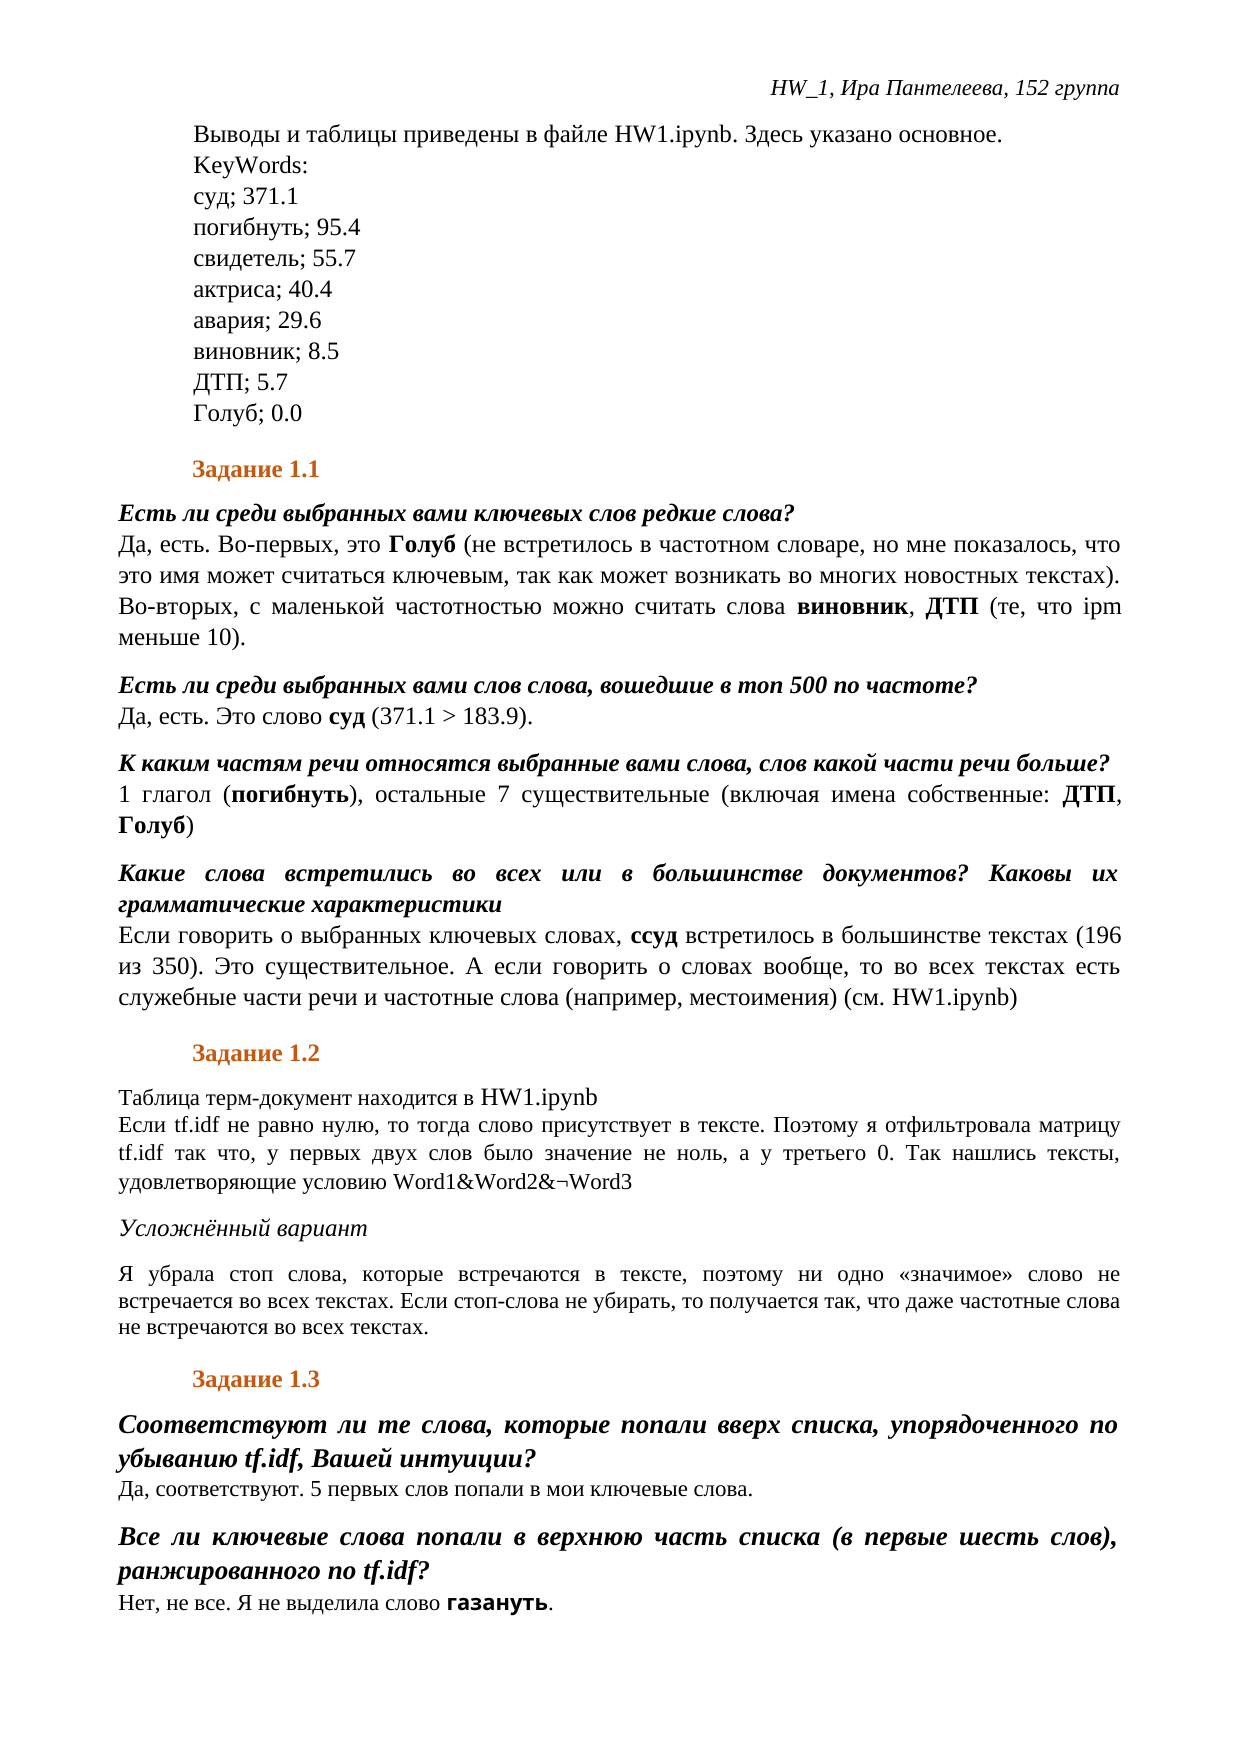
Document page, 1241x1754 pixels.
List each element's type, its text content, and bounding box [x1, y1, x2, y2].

text Да, есть. Это слово суд (371.1 > 183.9). [118, 701, 1122, 729]
text Таблица терм-документ находится в HW1.ipynb [118, 1082, 1122, 1111]
text Да, есть. Во-первых, это Голуб (не встретилось в частотном словаре, но мне показалось, что это имя может считаться ключевым, так как может возникать во многих новостных текстах). Во-вторых, с маленькой частотностью можно считать слова виновник, ДТП (те, что ipm меньше 10). [118, 529, 1122, 651]
list KeyWords: [193, 150, 1122, 179]
list Выводы и таблицы приведены в файле HW1.ipynb. Здесь указано основное. [193, 119, 1122, 148]
subtitle Какие слова встретились во всех или в большинстве документов? Каковы их грамматические характеристики [118, 858, 1122, 918]
list свидетель; 55.7 [193, 243, 1122, 272]
text Нет, не все. Я не выделила слово газануть. [118, 1587, 1122, 1617]
subtitle Задание 1.2 [192, 1038, 1122, 1067]
list виновник; 8.5 [193, 336, 1122, 365]
subtitle Соответствуют ли те слова, которые попали вверх списка, упорядоченного по убыванию tf.idf, Вашей интуиции? [118, 1408, 1122, 1473]
subtitle Есть ли среди выбранных вами слов слова, вошедшие в топ 500 по частоте? [118, 670, 1122, 698]
text 1 глагол (погибнуть), остальные 7 существительные (включая имена собственные: ДТП, Голуб) [118, 779, 1122, 839]
list актриса; 40.4 [193, 274, 1122, 303]
subtitle Есть ли среди выбранных вами ключевых слов редкие слова? [118, 498, 1122, 527]
subtitle Задание 1.1 [192, 454, 1122, 483]
subtitle К каким частям речи относятся выбранные вами слова, слов какой части речи больше? [118, 748, 1122, 777]
subtitle Все ли ключевые слова попали в верхнюю часть списка (в первые шесть слов), ранжированного по tf.idf? [118, 1520, 1122, 1585]
list ДТП; 5.7 [193, 367, 1122, 396]
text Усложнённый вариант [118, 1213, 1122, 1242]
list авария; 29.6 [193, 305, 1122, 334]
text Если говорить о выбранных ключевых словах, ссуд встретилось в большинстве текстах (196 из 350). Это существительное. А если говорить о словах вообще, то во всех текстах есть служебные части речи и частотные слова (например, местоимения) (см. HW1.ipynb) [118, 920, 1122, 1011]
text Я убрала стоп слова, которые встречаются в тексте, поэтому ни одно «значимое» слово не встречается во всех текстах. Если стоп-слова не убирать, то получается так, что даже частотные слова не встречаются во всех текстах. [118, 1261, 1122, 1339]
list Голуб; 0.0 [193, 398, 1122, 427]
list суд; 371.1 [193, 181, 1122, 210]
text Да, соответствуют. 5 первых слов попали в мои ключевые слова. [118, 1475, 1122, 1502]
text Если tf.idf не равно нулю, то тогда слово присутствует в тексте. Поэтому я отфильтровала матрицу tf.idf так что, у первых двух слов было значение не ноль, а у третьего 0. Так нашлись тексты, удовлетворяющие условию Word1&Word2&¬Word3 [118, 1111, 1122, 1194]
subtitle Задание 1.3 [192, 1364, 1122, 1393]
list погибнуть; 95.4 [193, 212, 1122, 241]
